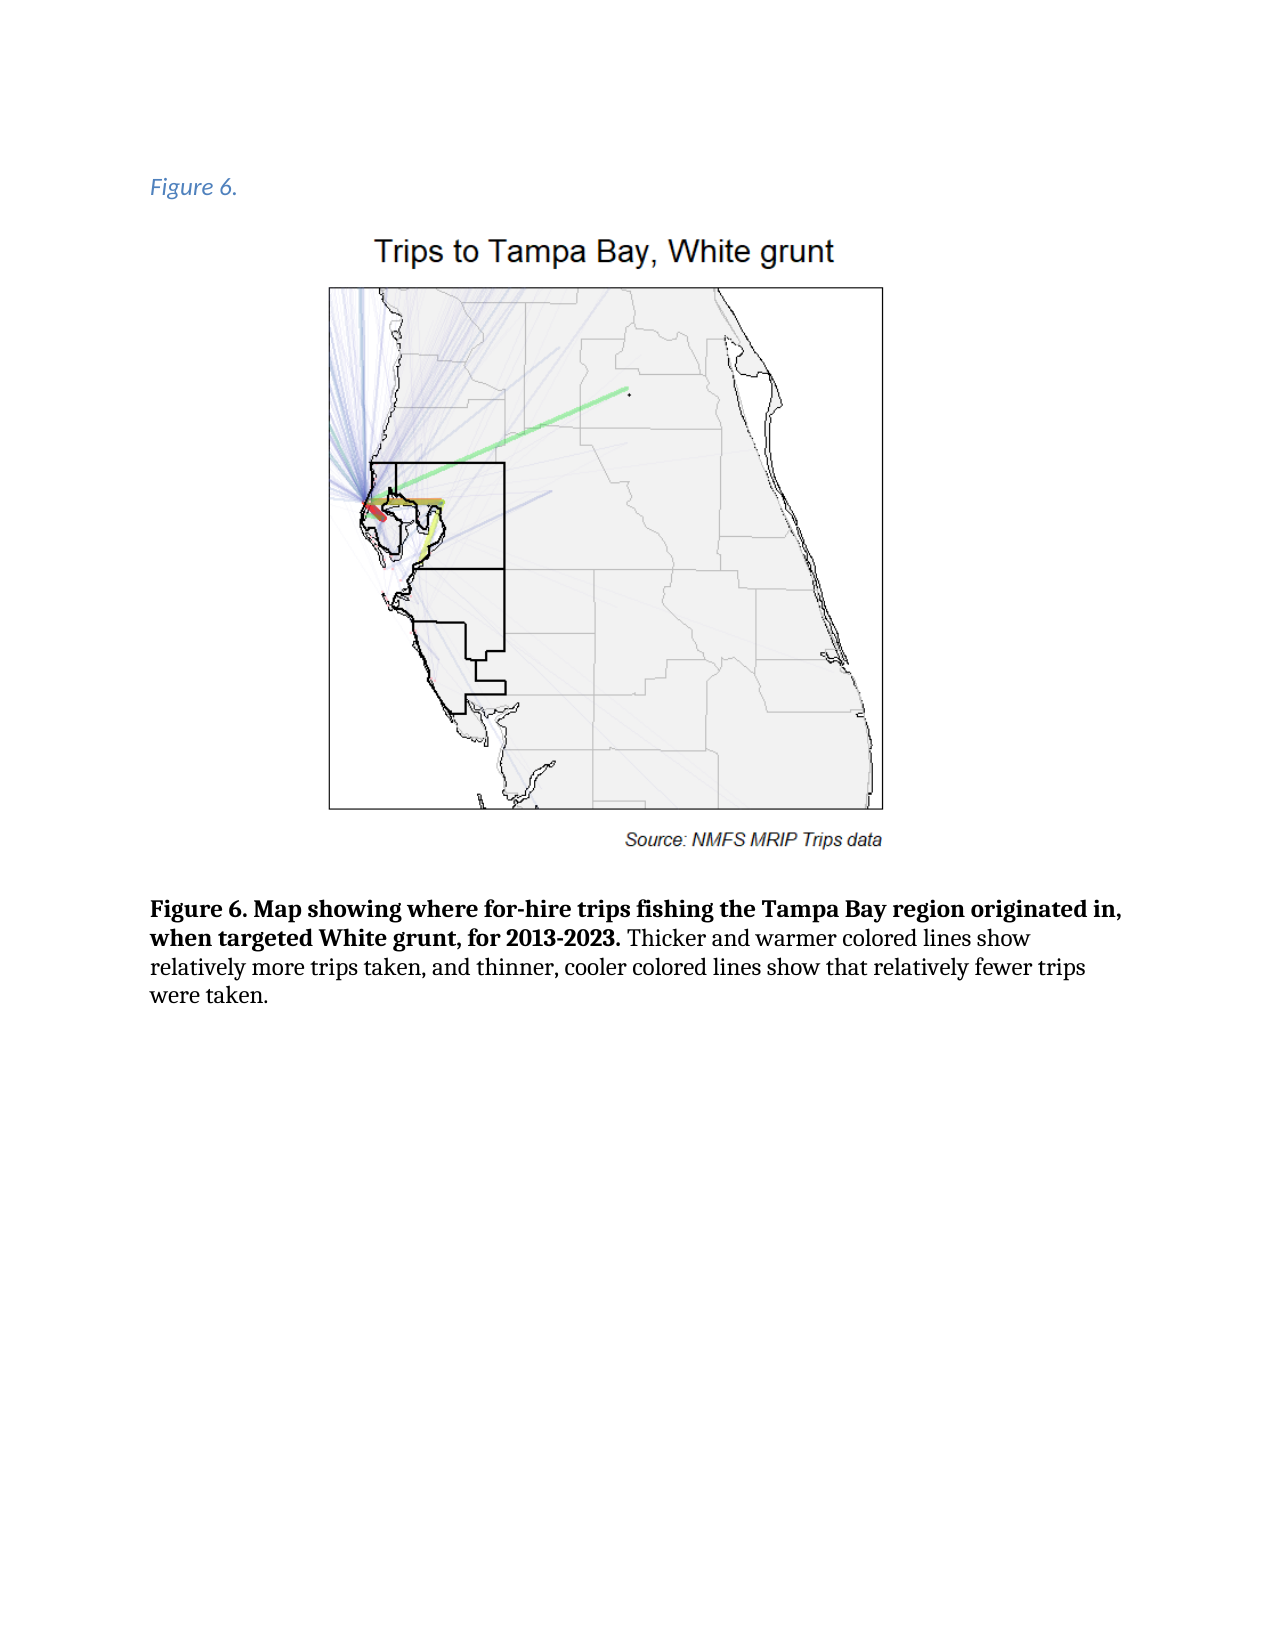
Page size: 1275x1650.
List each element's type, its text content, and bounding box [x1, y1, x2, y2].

picture [168, 220, 1044, 877]
text Figure 6. Map showing where for-hire trips fishing the Tampa Bay region originated in, when targeted White grunt, for 2013-2023. Thicker and warmer colored lines show relatively more trips taken, and thinner, cooler colored lines show that relatively fewer trips were taken. [150, 895, 1125, 1010]
subtitle Figure 6. [150, 171, 1125, 201]
